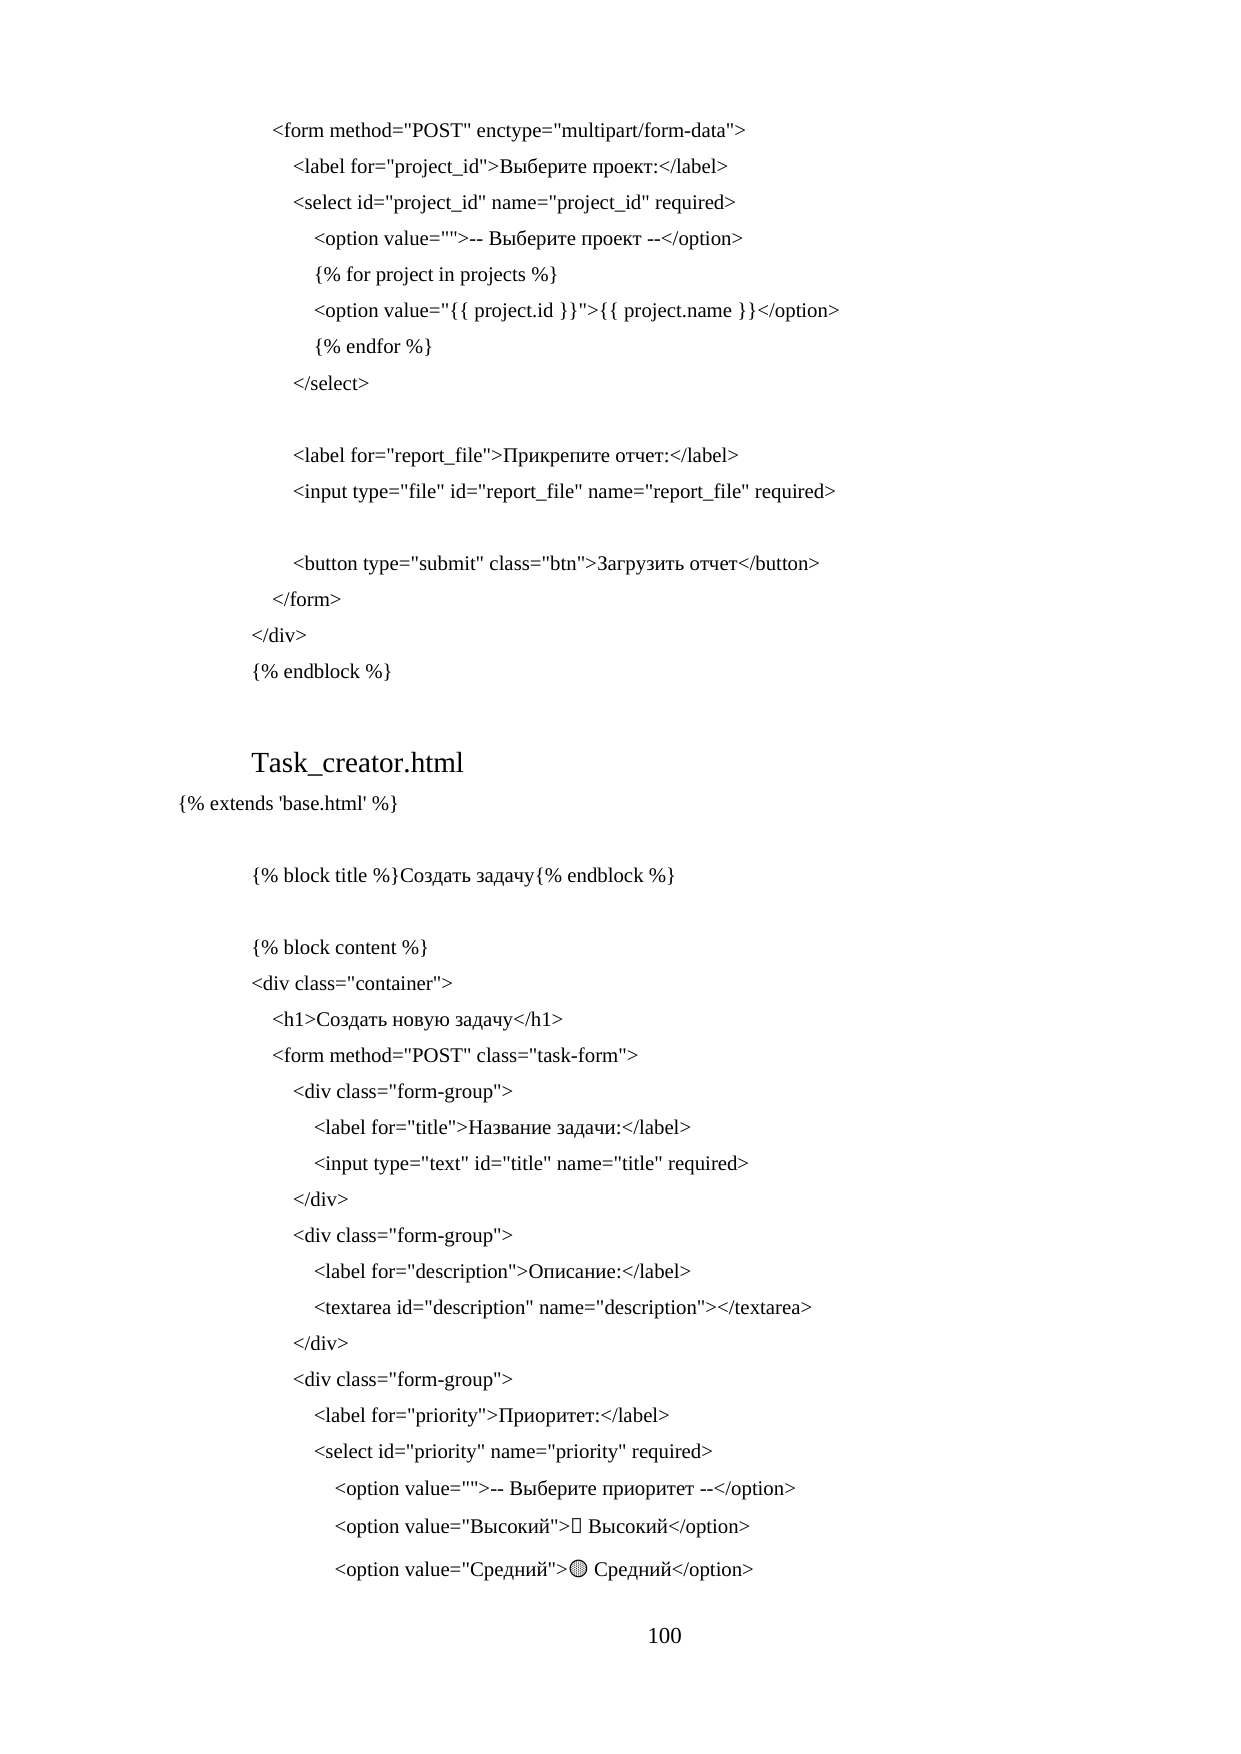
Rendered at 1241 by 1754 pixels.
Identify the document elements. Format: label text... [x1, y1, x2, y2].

text <input type="file" id="report_file" name="report_file" required> [177, 478, 1152, 503]
text <textarea id="description" name="description"></textarea> [177, 1295, 1152, 1319]
text <div class="form-group"> [177, 1367, 1152, 1391]
text <div class="form-group"> [177, 1079, 1152, 1103]
text <input type="text" id="title" name="title" required> [177, 1151, 1152, 1175]
text {% endblock %} [177, 659, 1152, 683]
text {% block title %}Создать задачу{% endblock %} [177, 863, 1152, 887]
text {% block content %} [177, 935, 1152, 959]
text <form method="POST" enctype="multipart/form-data"> [177, 118, 1152, 142]
text </div> [177, 623, 1152, 647]
text </select> [177, 370, 1152, 394]
text <button type="submit" class="btn">Загрузить отчет</button> [177, 551, 1152, 575]
text {% endfor %} [177, 334, 1152, 358]
text </form> [177, 587, 1152, 611]
text <select id="project_id" name="project_id" required> [177, 190, 1152, 214]
text <option value="">-- Выберите приоритет --</option> [177, 1475, 1152, 1499]
text </div> [177, 1187, 1152, 1211]
text Task_creator.html {% extends 'base.html' %} [177, 745, 1152, 815]
text {% for project in projects %} [177, 262, 1152, 286]
text <label for="report_file">Прикрепите отчет:</label> [177, 442, 1152, 467]
text <select id="priority" name="priority" required> [177, 1439, 1152, 1463]
text <h1>Создать новую задачу</h1> [177, 1007, 1152, 1031]
text <label for="project_id">Выберите проект:</label> [177, 154, 1152, 178]
text <option value="Высокий">🔴 Высокий</option> [177, 1511, 1152, 1540]
text <form method="POST" class="task-form"> [177, 1043, 1152, 1067]
text <div class="container"> [177, 971, 1152, 995]
text <label for="title">Название задачи:</label> [177, 1115, 1152, 1139]
text <div class="form-group"> [177, 1223, 1152, 1247]
text <option value="{{ project.id }}">{{ project.name }}</option> [177, 298, 1152, 322]
text <option value="">-- Выберите проект --</option> [177, 226, 1152, 250]
text </div> [177, 1331, 1152, 1355]
text <option value="Средний">🟡 Средний</option> [177, 1554, 1152, 1582]
text <label for="priority">Приоритет:</label> [177, 1403, 1152, 1427]
text <label for="description">Описание:</label> [177, 1259, 1152, 1283]
